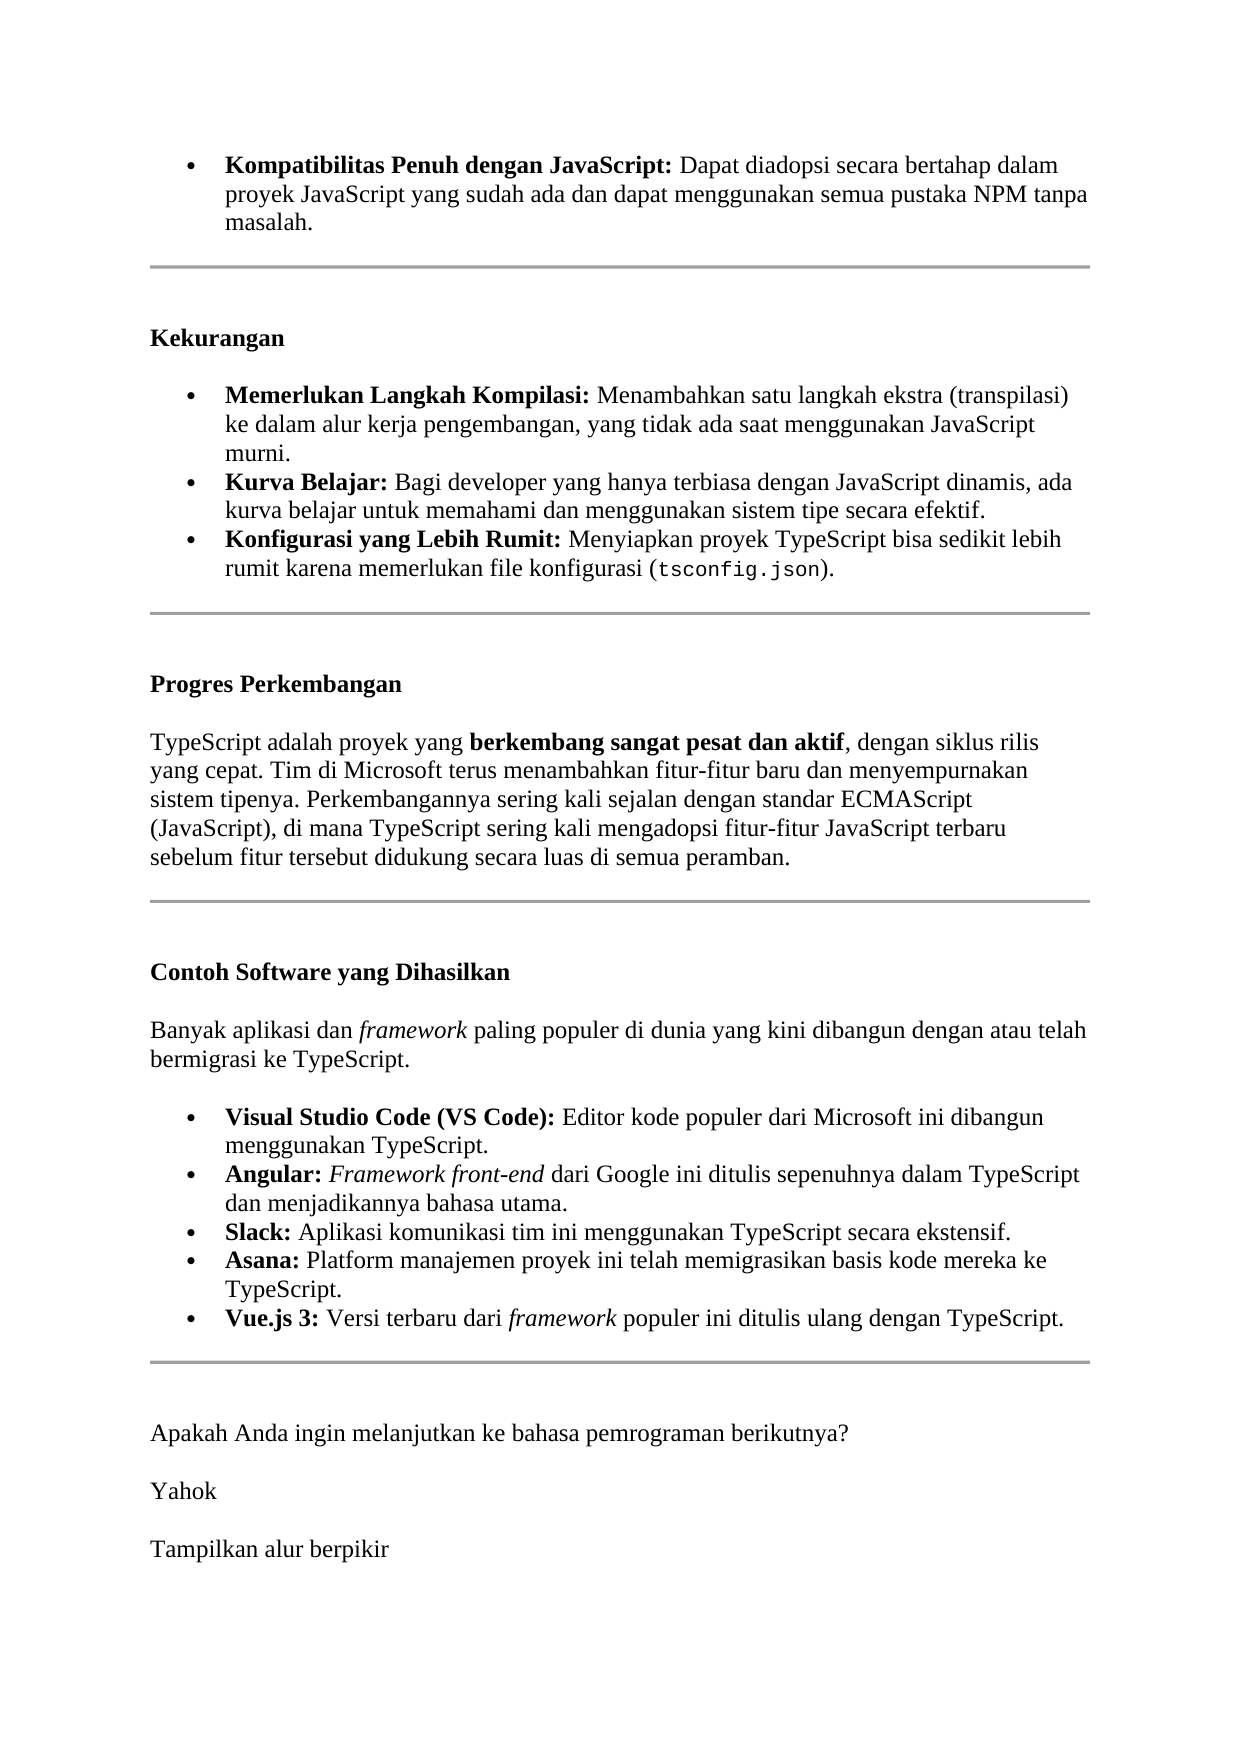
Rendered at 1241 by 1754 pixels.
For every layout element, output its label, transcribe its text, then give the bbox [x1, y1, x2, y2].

list Vue.js 3: Versi terbaru dari framework populer ini ditulis ulang dengan TypeScript. [187, 1303, 1090, 1332]
text Progres Perkembangan [150, 669, 1090, 698]
list Angular: Framework front-end dari Google ini ditulis sepenuhnya dalam TypeScript dan menjadikannya bahasa utama. [187, 1159, 1090, 1217]
text Tampilkan alur berpikir [150, 1534, 1090, 1562]
text Contoh Software yang Dihasilkan [150, 957, 1090, 986]
text Kekurangan [150, 323, 1090, 351]
list Visual Studio Code (VS Code): Editor kode populer dari Microsoft ini dibangun menggunakan TypeScript. [187, 1102, 1090, 1159]
list Memerlukan Langkah Kompilasi: Menambahkan satu langkah ekstra (transpilasi) ke dalam alur kerja pengembangan, yang tidak ada saat menggunakan JavaScript murni. [187, 381, 1090, 467]
list Kurva Belajar: Bagi developer yang hanya terbiasa dengan JavaScript dinamis, ada kurva belajar untuk memahami dan menggunakan sistem tipe secara efektif. [187, 467, 1090, 524]
list Slack: Aplikasi komunikasi tim ini menggunakan TypeScript secara ekstensif. [187, 1217, 1090, 1245]
list Konfigurasi yang Lebih Rumit: Menyiapkan proyek TypeScript bisa sedikit lebih rumit karena memerlukan file konfigurasi (tsconfig.json). [187, 524, 1090, 583]
list Kompatibilitas Penuh dengan JavaScript: Dapat diadopsi secara bertahap dalam proyek JavaScript yang sudah ada dan dapat menggunakan semua pustaka NPM tanpa masalah. [187, 150, 1090, 236]
text Apakah Anda ingin melanjutkan ke bahasa pemrograman berikutnya? [150, 1418, 1090, 1447]
text TypeScript adalah proyek yang berkembang sangat pesat dan aktif, dengan siklus rilis yang cepat. Tim di Microsoft terus menambahkan fitur-fitur baru dan menyempurnakan sistem tipenya. Perkembangannya sering kali sejalan dengan standar ECMAScript (JavaScript), di mana TypeScript sering kali mengadopsi fitur-fitur JavaScript terbaru sebelum fitur tersebut didukung secara luas di semua peramban. [150, 727, 1090, 871]
text Yahok [150, 1476, 1090, 1504]
list Asana: Platform manajemen proyek ini telah memigrasikan basis kode mereka ke TypeScript. [187, 1245, 1090, 1303]
text Banyak aplikasi dan framework paling populer di dunia yang kini dibangun dengan atau telah bermigrasi ke TypeScript. [150, 1015, 1090, 1072]
